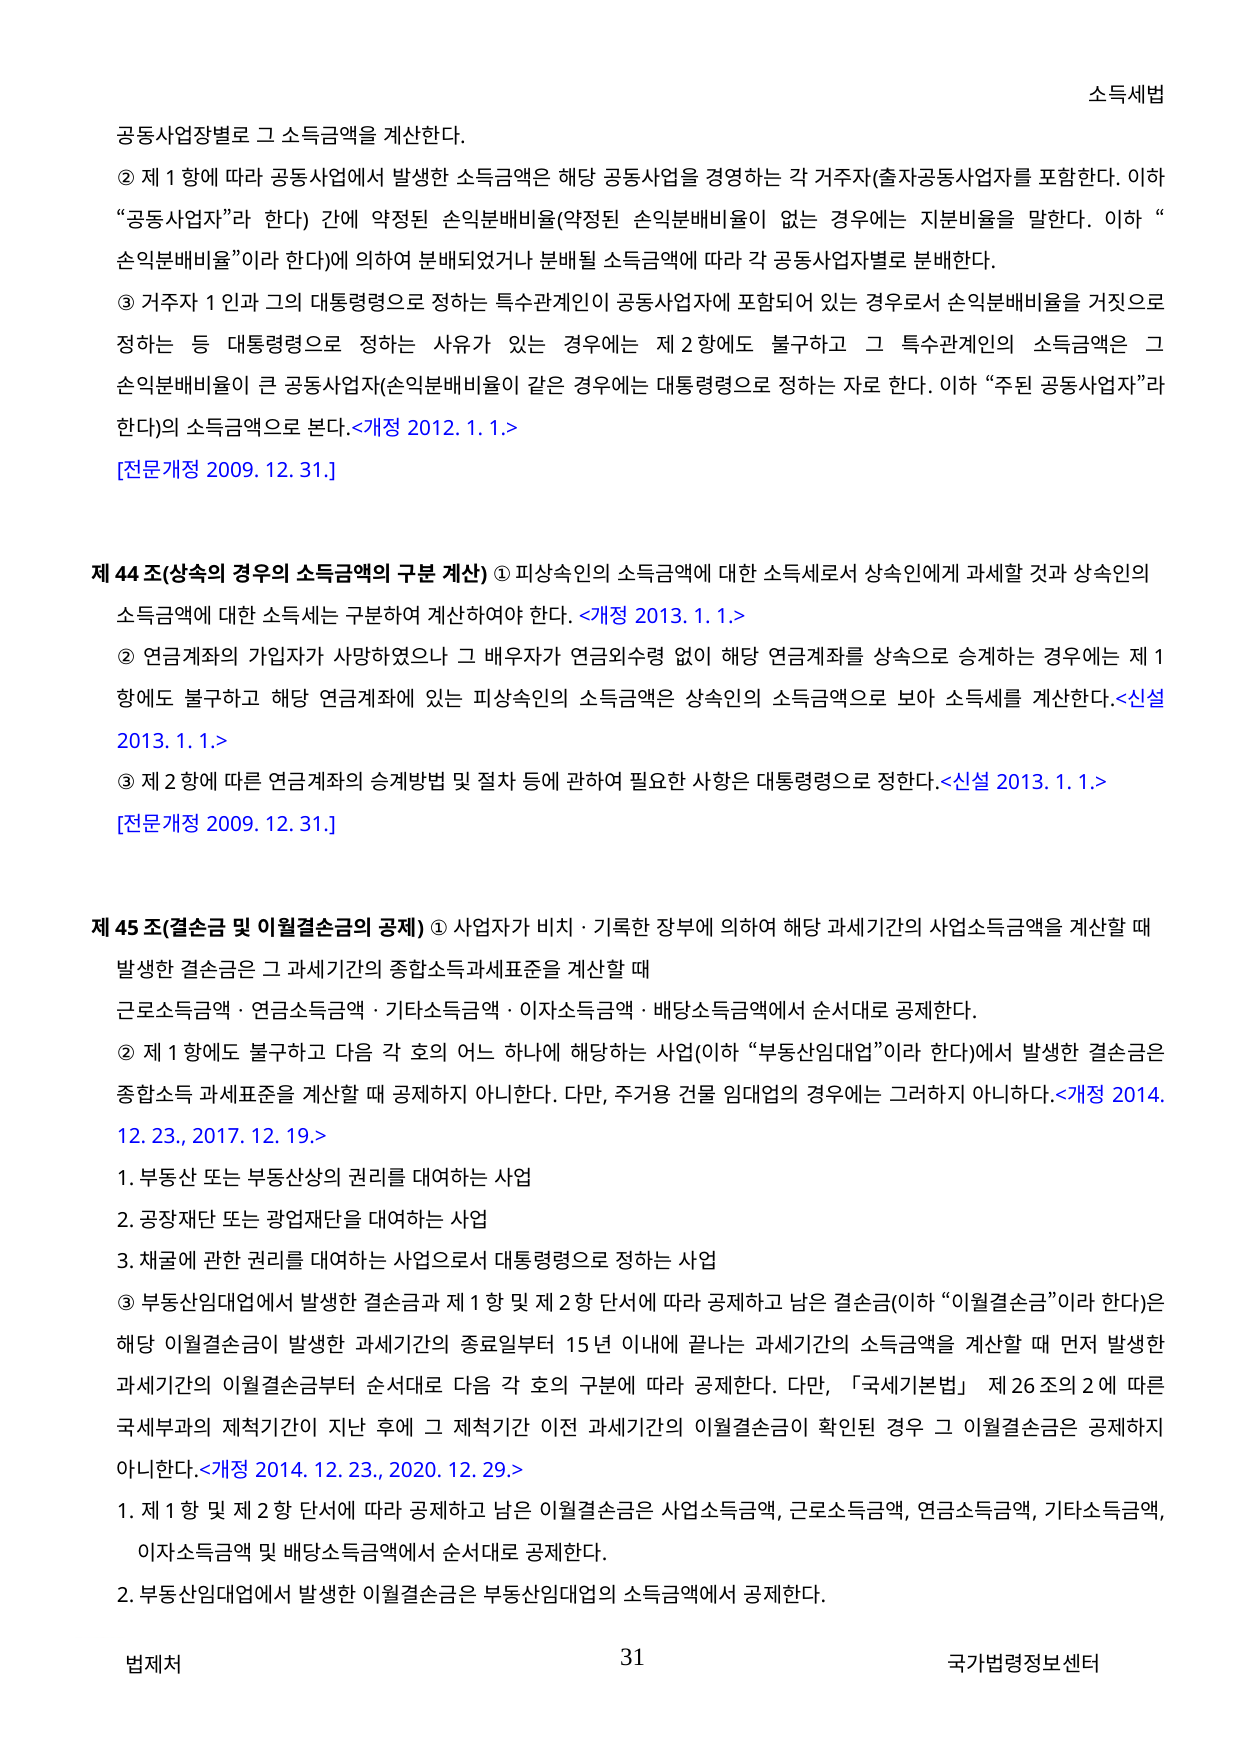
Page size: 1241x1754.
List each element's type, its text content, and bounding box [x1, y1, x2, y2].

text ② 제1항에 따라 공동사업에서 발생한 소득금액은 해당 공동사업을 경영하는 각 거주자(출자공동사업자를 포함한다. 이하 “공동사업자”라 한다) 간에 약정된 손익분배비율(약정된 손익분배비율이 없는 경우에는 지분비율을 말한다. 이하 “손익분배비율”이라 한다)에 의하여 분배되었거나 분배될 소득금액에 따라 각 공동사업자별로 분배한다. [117, 150, 1165, 275]
text ② 연금계좌의 가입자가 사망하였으나 그 배우자가 연금외수령 없이 해당 연금계좌를 상속으로 승계하는 경우에는 제1항에도 불구하고 해당 연금계좌에 있는 피상속인의 소득금액은 상속인의 소득금액으로 보아 소득세를 계산한다.<신설 2013. 1. 1.> [117, 629, 1165, 754]
text [전문개정 2009. 12. 31.] [117, 796, 1165, 837]
text ② 제1항에도 불구하고 다음 각 호의 어느 하나에 해당하는 사업(이하 “부동산임대업”이라 한다)에서 발생한 결손금은 종합소득 과세표준을 계산할 때 공제하지 아니한다. 다만, 주거용 건물 임대업의 경우에는 그러하지 아니하다.<개정 2014. 12. 23., 2017. 12. 19.> [117, 1025, 1165, 1150]
text [전문개정 2009. 12. 31.] [117, 442, 1165, 483]
text ③ 거주자 1인과 그의 대통령령으로 정하는 특수관계인이 공동사업자에 포함되어 있는 경우로서 손익분배비율을 거짓으로 정하는 등 대통령령으로 정하는 사유가 있는 경우에는 제2항에도 불구하고 그 특수관계인의 소득금액은 그 손익분배비율이 큰 공동사업자(손익분배비율이 같은 경우에는 대통령령으로 정하는 자로 한다. 이하 “주된 공동사업자”라 한다)의 소득금액으로 본다.<개정 2012. 1. 1.> [117, 275, 1165, 442]
text 1. 부동산 또는 부동산상의 권리를 대여하는 사업 [117, 1150, 1165, 1192]
text ③ 부동산임대업에서 발생한 결손금과 제1항 및 제2항 단서에 따라 공제하고 남은 결손금(이하 “이월결손금”이라 한다)은 해당 이월결손금이 발생한 과세기간의 종료일부터 15년 이내에 끝나는 과세기간의 소득금액을 계산할 때 먼저 발생한 과세기간의 이월결손금부터 순서대로 다음 각 호의 구분에 따라 공제한다. 다만, 「국세기본법」 제26조의2에 따른 국세부과의 제척기간이 지난 후에 그 제척기간 이전 과세기간의 이월결손금이 확인된 경우 그 이월결손금은 공제하지 아니한다.<개정 2014. 12. 23., 2020. 12. 29.> [117, 1275, 1165, 1483]
text 2. 부동산임대업에서 발생한 이월결손금은 부동산임대업의 소득금액에서 공제한다. [117, 1567, 1165, 1608]
text 3. 채굴에 관한 권리를 대여하는 사업으로서 대통령령으로 정하는 사업 [117, 1233, 1165, 1275]
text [92, 108, 1165, 150]
text ③ 제2항에 따른 연금계좌의 승계방법 및 절차 등에 관하여 필요한 사항은 대통령령으로 정한다.<신설 2013. 1. 1.> [117, 754, 1165, 796]
text 제45조(결손금 및 이월결손금의 공제) ① 사업자가 비치ㆍ기록한 장부에 의하여 해당 과세기간의 사업소득금액을 계산할 때 발생한 결손금은 그 과세기간의 종합소득과세표준을 계산할 때 근로소득금액ㆍ연금소득금액ㆍ기타소득금액ㆍ이자소득금액ㆍ배당소득금액에서 순서대로 공제한다. [92, 900, 1165, 1025]
text 2. 공장재단 또는 광업재단을 대여하는 사업 [117, 1192, 1165, 1233]
text 제44조(상속의 경우의 소득금액의 구분 계산) ①피상속인의 소득금액에 대한 소득세로서 상속인에게 과세할 것과 상속인의 소득금액에 대한 소득세는 구분하여 계산하여야 한다. <개정 2013. 1. 1.> [92, 546, 1165, 629]
text 1. 제1항 및 제2항 단서에 따라 공제하고 남은 이월결손금은 사업소득금액, 근로소득금액, 연금소득금액, 기타소득금액, 이자소득금액 및 배당소득금액에서 순서대로 공제한다. [117, 1483, 1165, 1567]
